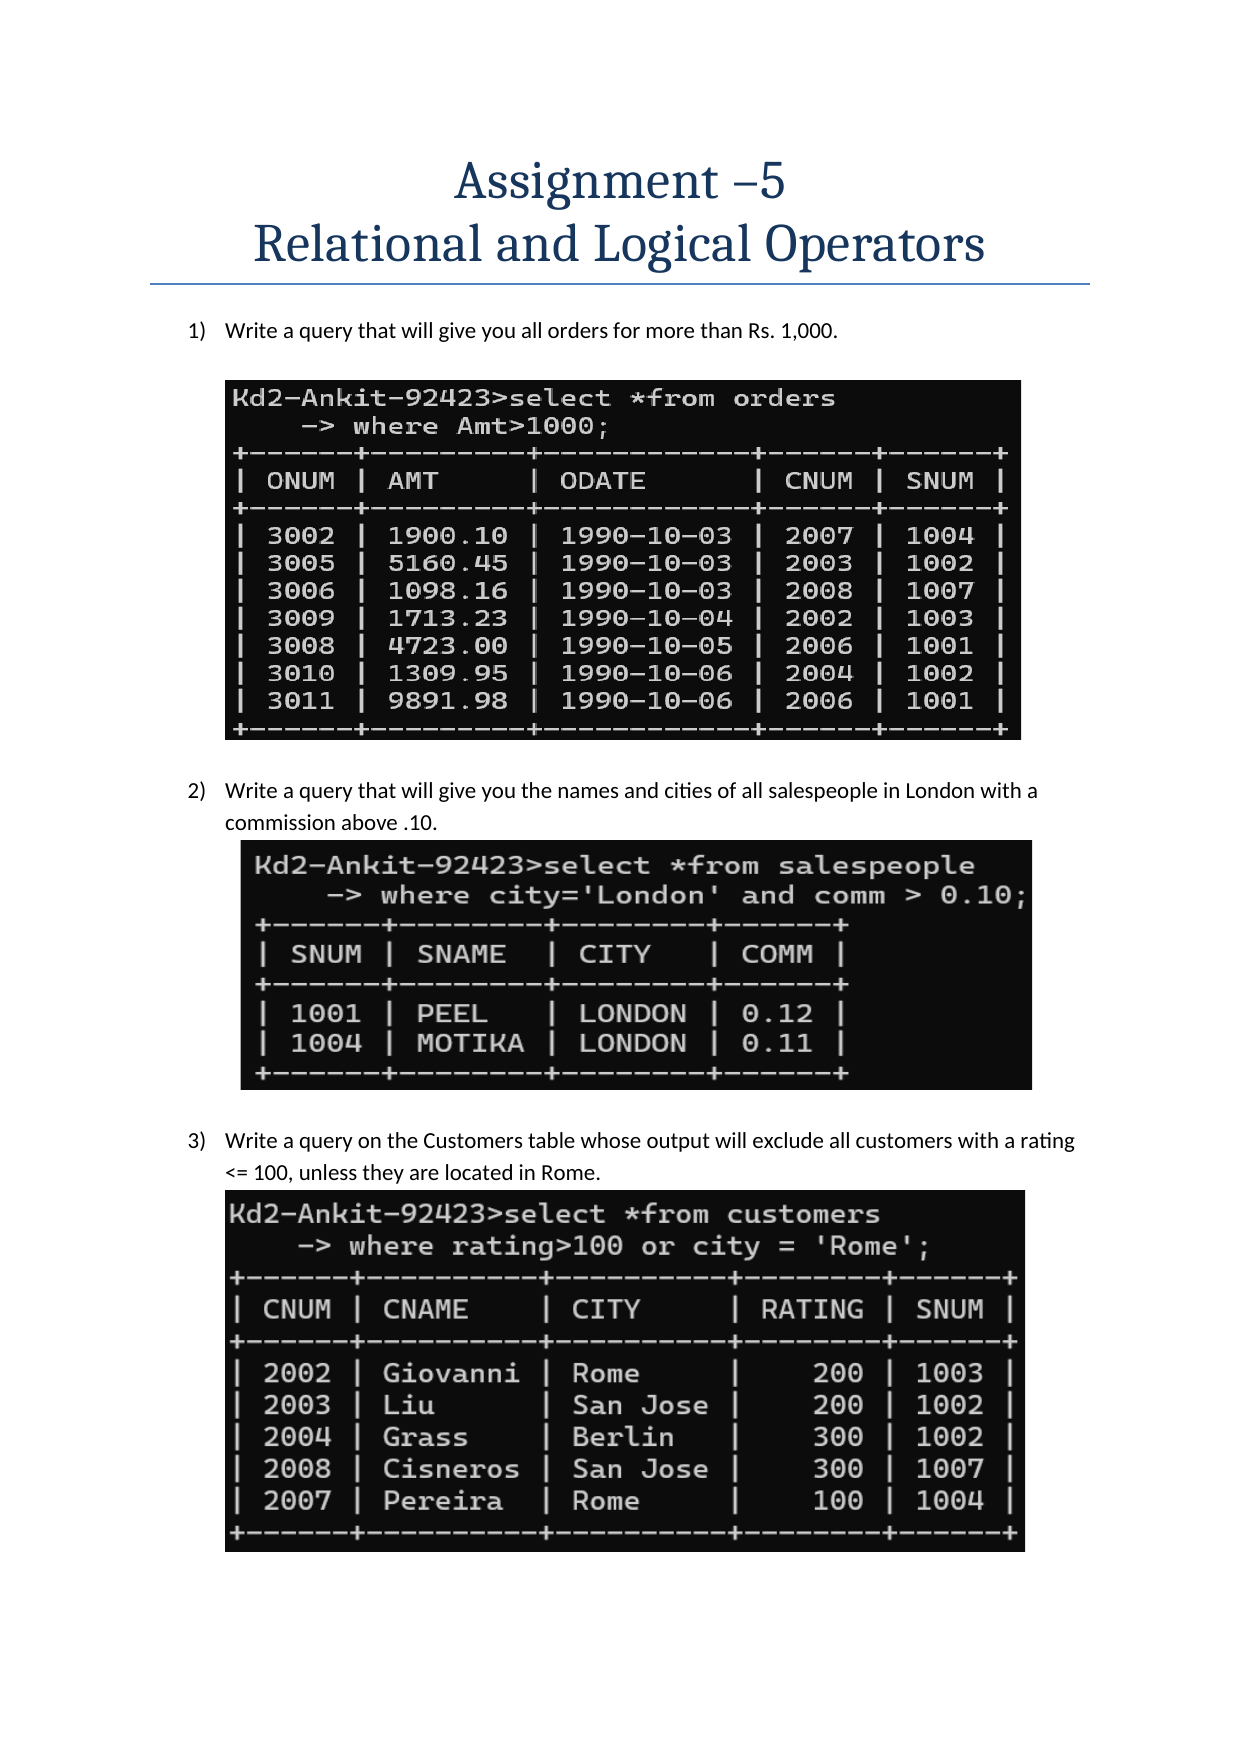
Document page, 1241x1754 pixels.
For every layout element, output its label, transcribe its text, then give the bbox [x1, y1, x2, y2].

list Write a query that will give you the names and cities of all salespeople in London with a commission above .10. [187, 776, 1090, 837]
list Write a query on the Customers table whose output will exclude all customers with a rating <= 100, unless they are located in Rome. [187, 1126, 1090, 1186]
picture [225, 1190, 1025, 1552]
title Relational and Logical Operators [150, 212, 1090, 283]
picture [225, 380, 1022, 740]
picture [240, 840, 1033, 1090]
title Assignment –5 [150, 150, 1090, 212]
list Write a query that will give you all orders for more than Rs. 1,000. [187, 316, 1090, 344]
